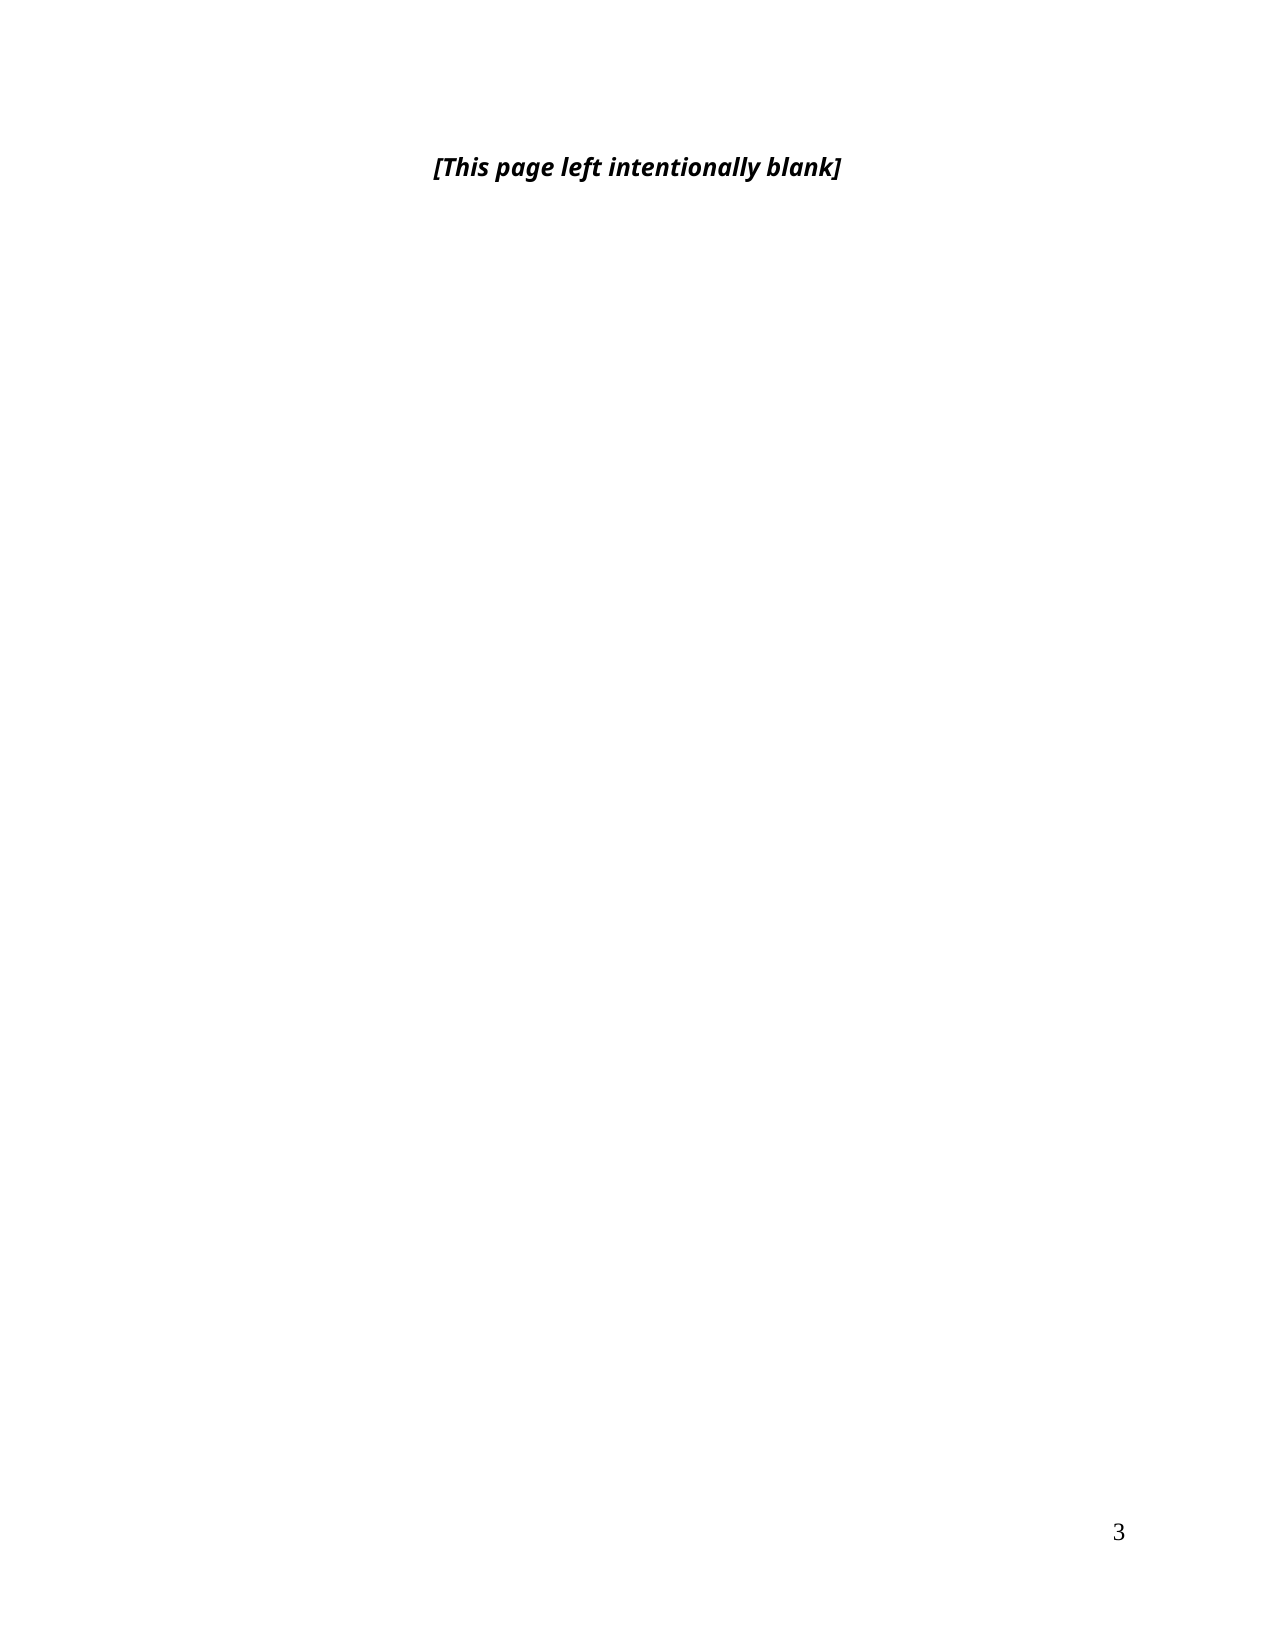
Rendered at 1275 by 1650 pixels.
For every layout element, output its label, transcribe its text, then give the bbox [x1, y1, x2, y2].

text [This page left intentionally blank] [150, 150, 1125, 184]
